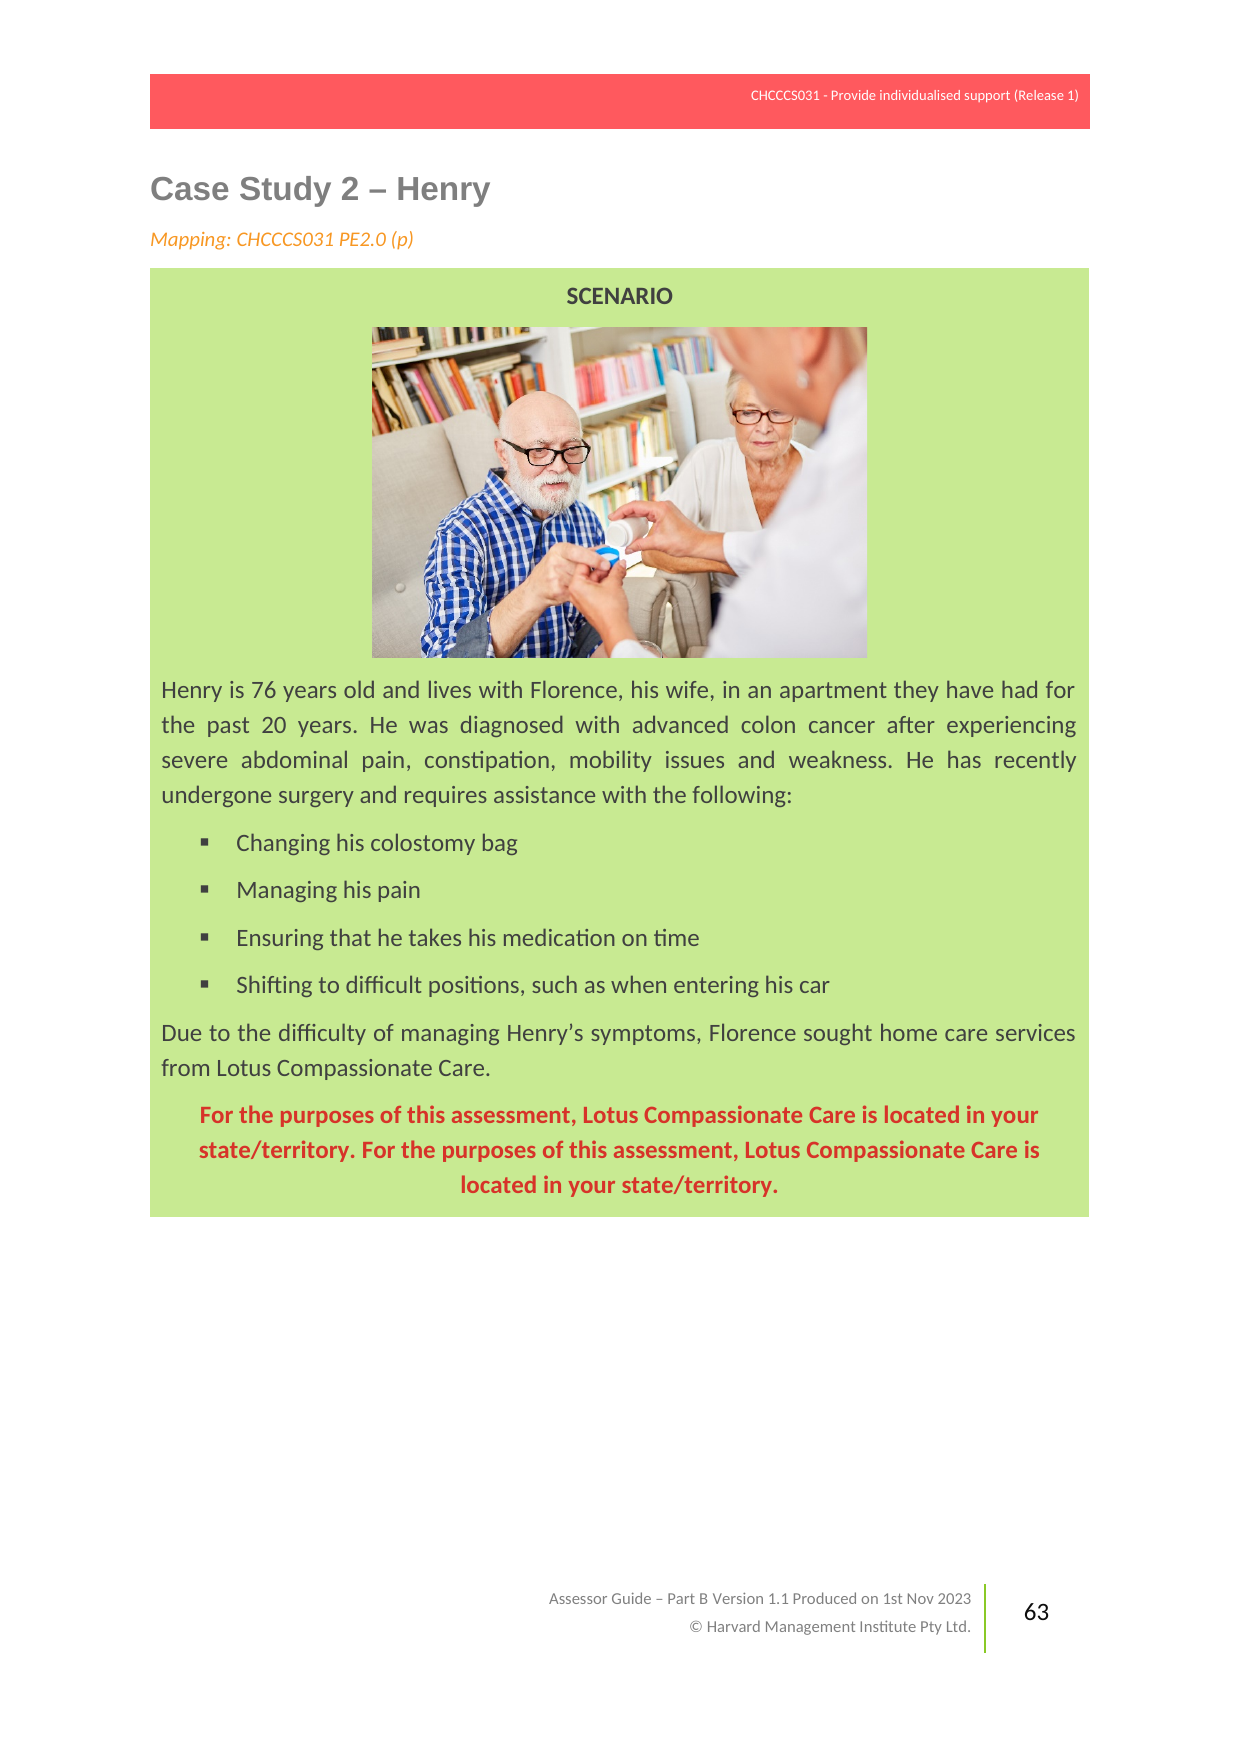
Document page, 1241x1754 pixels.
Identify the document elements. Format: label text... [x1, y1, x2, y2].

picture [372, 327, 868, 658]
subtitle Case Study 2 – Henry [150, 169, 1090, 208]
text Mapping: CHCCCS031 PE2.0 (p) [150, 226, 1090, 251]
table_header SCENARIO Henry is 76 years old and lives with Florence, his wife, in an apartment they have had for the past 20 years. He was diagnosed with advanced colon cancer after experiencing severe abdominal pain, constipation, mobility issues and weakness. He has recently undergone surgery and requires assistance with the following: Changing his colostomy bag Managing his pain Ensuring that he takes his medication on time Shifting to difficult positions, such as when entering his car Due to the difficulty of managing Henry’s symptoms, Florence sought home care services from Lotus Compassionate Care. For the purposes of this assessment, Lotus Compassionate Care is located in your state/territory. For the purposes of this assessment, Lotus Compassionate Care is located in your state/territory. [150, 268, 1089, 1217]
